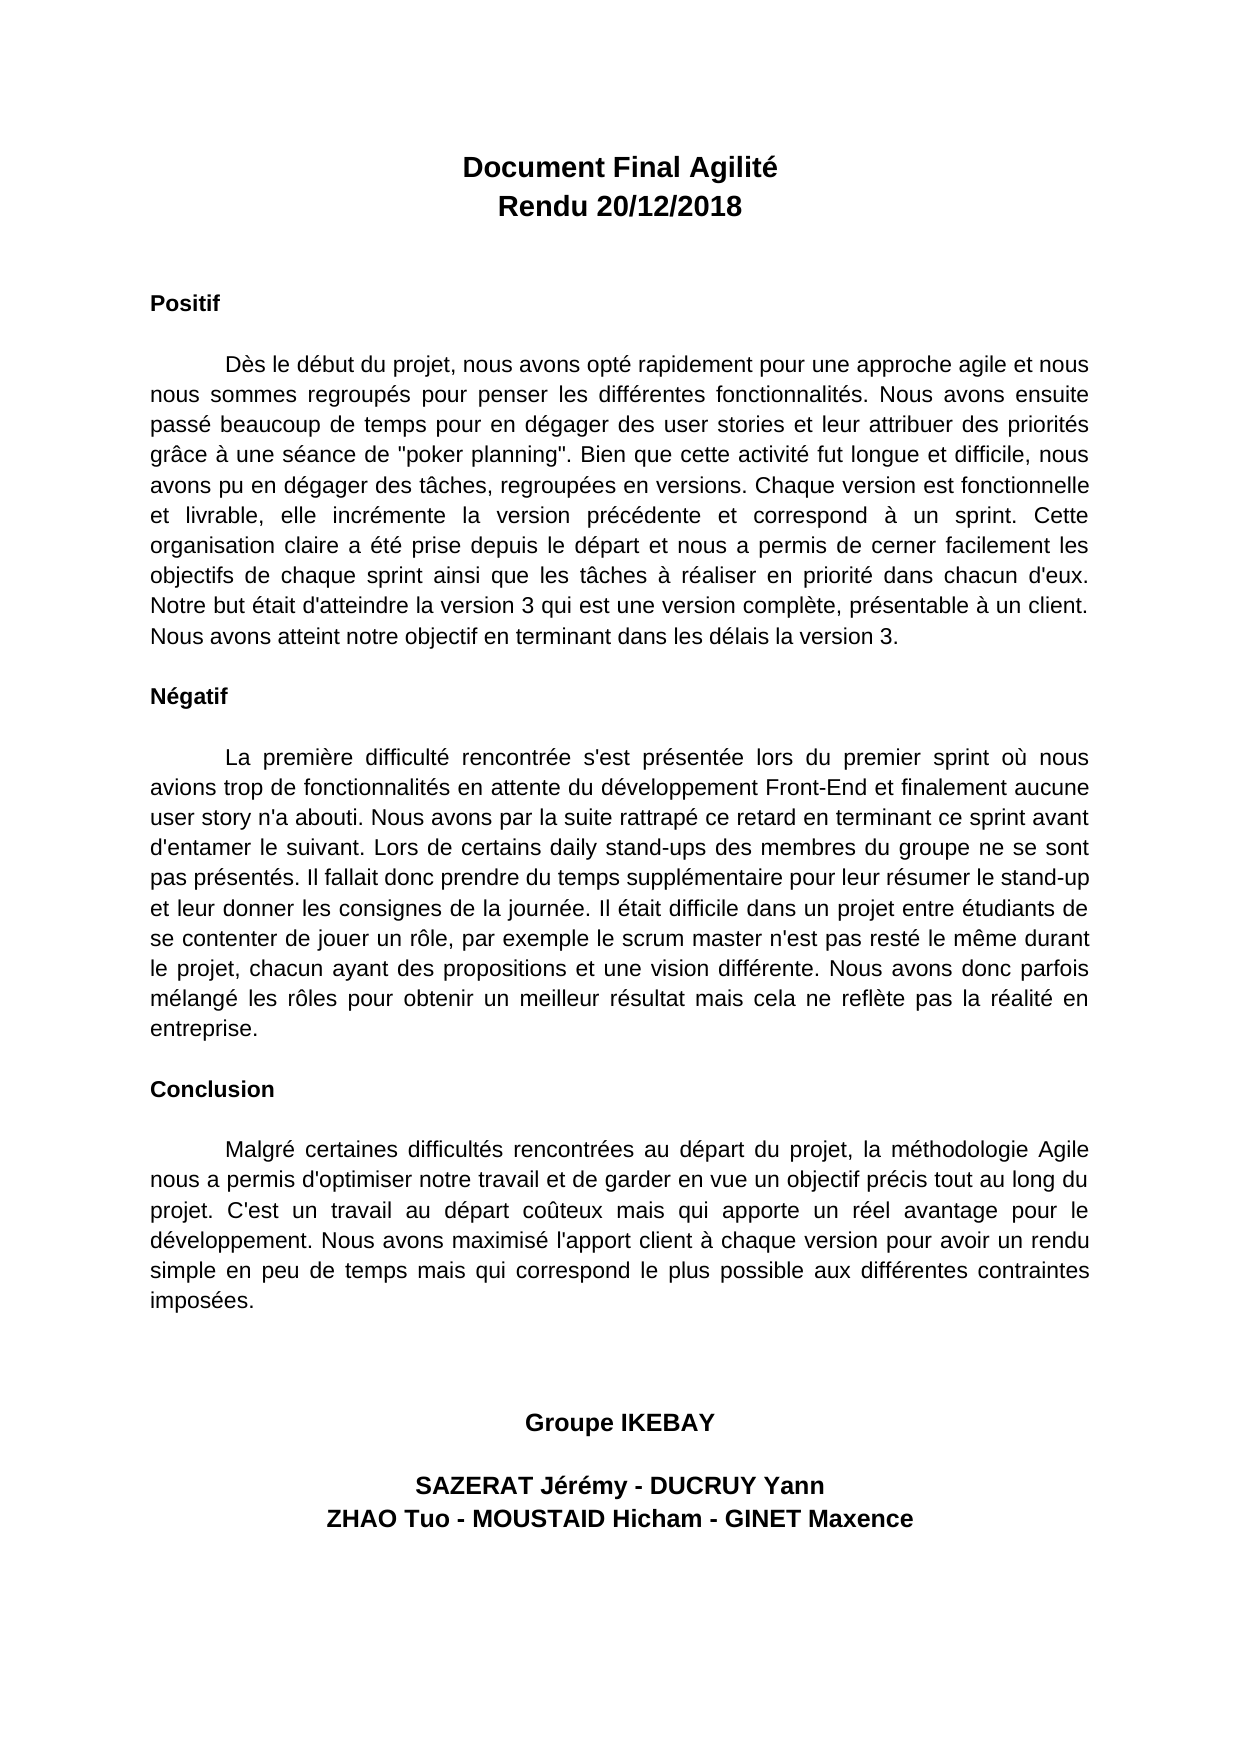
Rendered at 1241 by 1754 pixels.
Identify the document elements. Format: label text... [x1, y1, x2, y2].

text Dès le début du projet, nous avons opté rapidement pour une approche agile et nous nous sommes regroupés pour penser les différentes fonctionnalités. Nous avons ensuite passé beaucoup de temps pour en dégager des user stories et leur attribuer des priorités grâce à une séance de "poker planning". Bien que cette activité fut longue et difficile, nous avons pu en dégager des tâches, regroupées en versions. Chaque version est fonctionnelle et livrable, elle incrémente la version précédente et correspond à un sprint. Cette organisation claire a été prise depuis le départ et nous a permis de cerner facilement les objectifs de chaque sprint ainsi que les tâches à réaliser en priorité dans chacun d'eux. Notre but était d'atteindre la version 3 qui est une version complète, présentable à un client. Nous avons atteint notre objectif en terminant dans les délais la version 3. [150, 351, 1090, 649]
text Rendu 20/12/2018 [150, 188, 1090, 222]
text Groupe IKEBAY [150, 1408, 1090, 1437]
text La première difficulté rencontrée s'est présentée lors du premier sprint où nous avions trop de fonctionnalités en attente du développement Front-End et finalement aucune user story n'a abouti. Nous avons par la suite rattrapé ce retard en terminant ce sprint avant d'entamer le suivant. Lors de certains daily stand-ups des membres du groupe ne se sont pas présentés. Il fallait donc prendre du temps supplémentaire pour leur résumer le stand-up et leur donner les consignes de la journée. Il était difficile dans un projet entre étudiants de se contenter de jouer un rôle, par exemple le scrum master n'est pas resté le même durant le projet, chacun ayant des propositions et une vision différente. Nous avons donc parfois mélangé les rôles pour obtenir un meilleur résultat mais cela ne reflète pas la réalité en entreprise. [150, 743, 1090, 1042]
text SAZERAT Jérémy - DUCRUY Yann [150, 1471, 1090, 1500]
text Malgré certaines difficultés rencontrées au départ du projet, la méthodologie Agile nous a permis d'optimiser notre travail et de garder en vue un objectif précis tout au long du projet. C'est un travail au départ coûteux mais qui apporte un réel avantage pour le développement. Nous avons maximisé l'apport client à chaque version pour avoir un rendu simple en peu de temps mais qui correspond le plus possible aux différentes contraintes imposées. [150, 1136, 1090, 1313]
text Document Final Agilité [150, 150, 1090, 183]
text Positif [150, 290, 1090, 317]
text Conclusion [150, 1076, 1090, 1102]
text ZHAO Tuo - MOUSTAID Hicham - GINET Maxence [150, 1504, 1090, 1533]
text Négatif [150, 683, 1090, 709]
